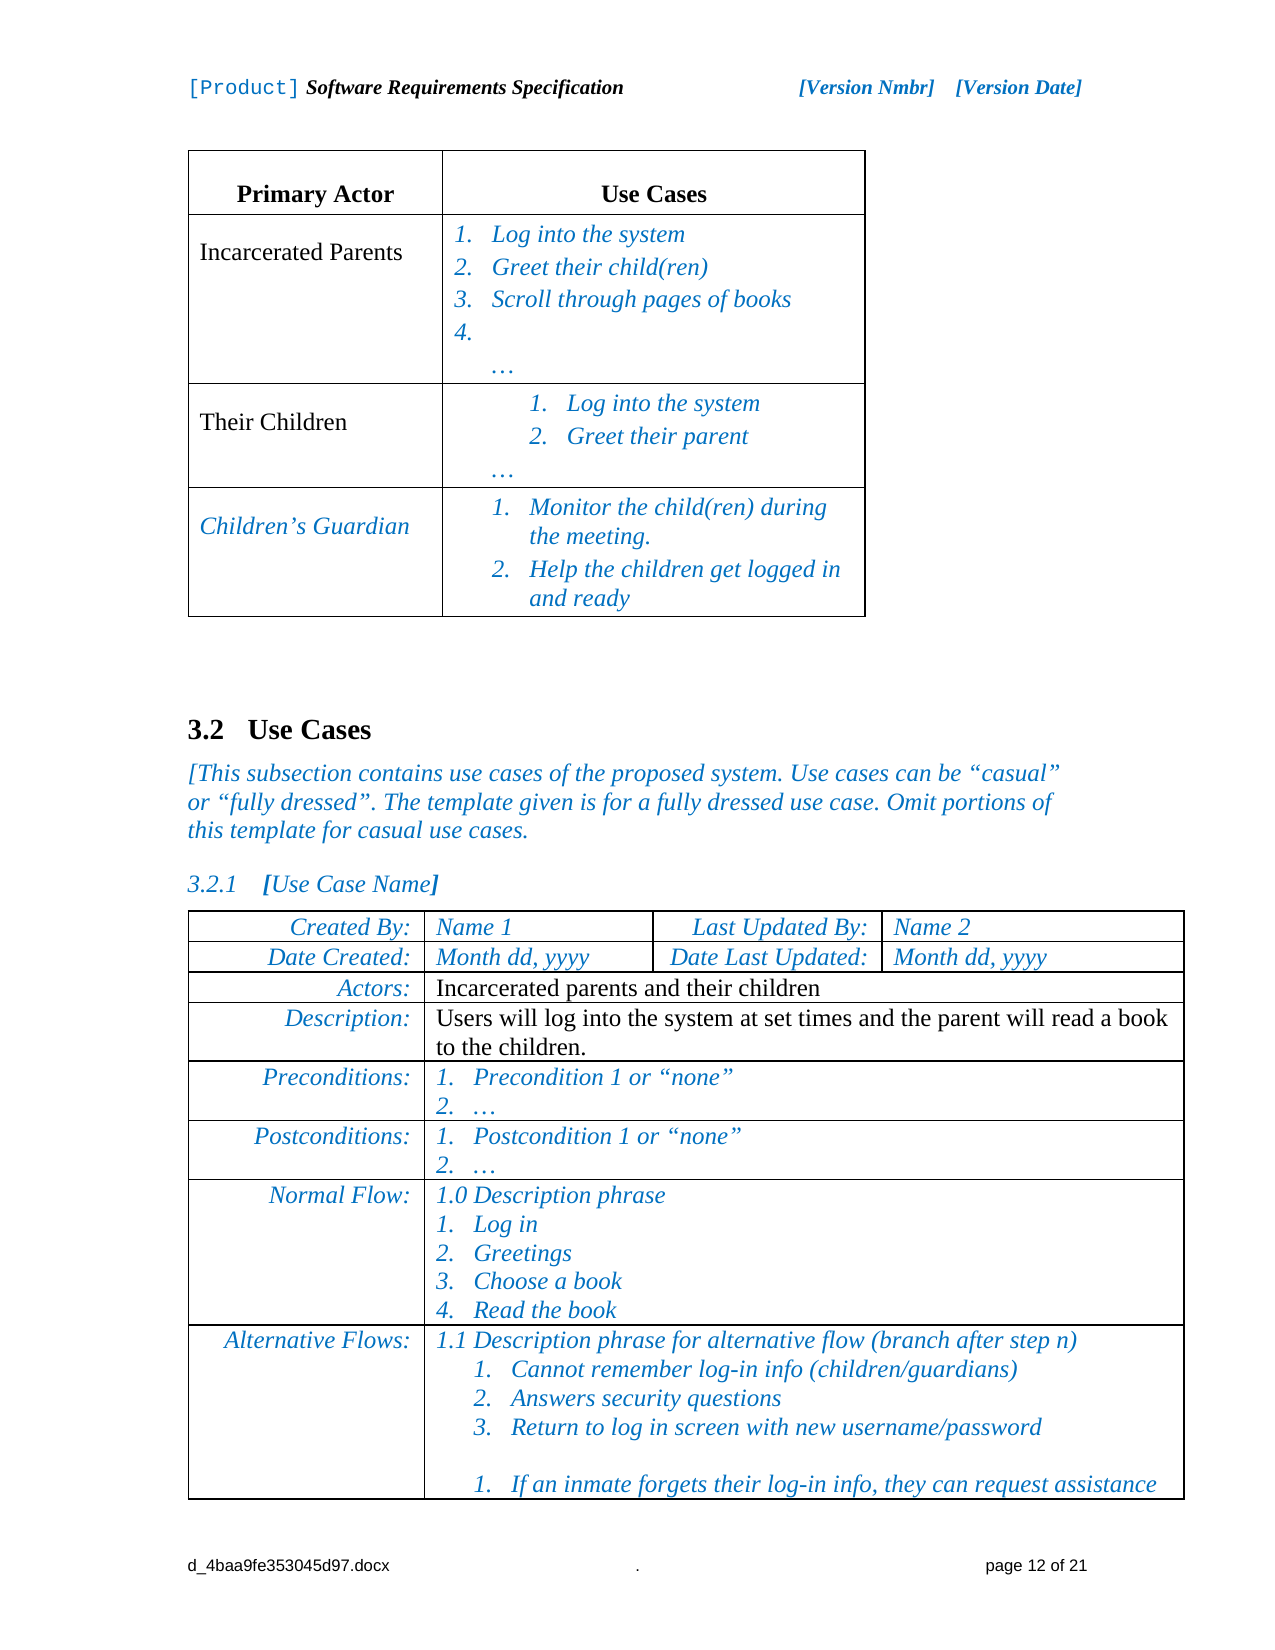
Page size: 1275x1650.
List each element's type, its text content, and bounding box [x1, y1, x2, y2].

table_header Name 1 [425, 912, 652, 941]
table_cell Children’s Guardian [189, 488, 442, 616]
subtitle Use Cases [187, 712, 1087, 745]
table_cell Log into the system Greet their child(ren) Scroll through pages of books … [443, 215, 864, 383]
table_cell Incarcerated Parents [189, 215, 442, 383]
table_cell Description: [189, 1003, 424, 1060]
table_header Use Cases [443, 151, 864, 213]
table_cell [425, 1326, 1183, 1498]
table_cell Preconditions: [189, 1062, 424, 1119]
table_cell Their Children [189, 384, 442, 487]
table_header Created By: [189, 912, 424, 941]
table_header Last Updated By: [654, 912, 881, 941]
table_cell Actors: [189, 973, 424, 1001]
table_cell Month dd, yyyy [425, 942, 652, 971]
table_cell Postconditions: [189, 1121, 424, 1178]
table_header Primary Actor [189, 151, 442, 213]
table_cell Normal Flow: [189, 1180, 424, 1324]
table_cell Date Created: [189, 942, 424, 971]
table_cell Users will log into the system at set times and the parent will read a book to the children. [425, 1003, 1183, 1060]
table_cell Postcondition 1 or “none” … [425, 1121, 1183, 1178]
table_cell Date Last Updated: [654, 942, 881, 971]
table_cell Alternative Flows: [189, 1326, 424, 1498]
subtitle [Use Case Name] [187, 869, 1087, 898]
table_cell Incarcerated parents and their children [425, 973, 1183, 1001]
table_header Name 2 [883, 912, 1183, 941]
table_cell 1.0 Description phrase Log in Greetings Choose a book Read the book [425, 1180, 1183, 1324]
table_cell Month dd, yyyy [883, 942, 1183, 971]
table_cell Precondition 1 or “none” … [425, 1062, 1183, 1119]
table_cell Monitor the child(ren) during the meeting. Help the children get logged in and ready [443, 488, 864, 616]
table_cell Log into the system Greet their parent … [443, 384, 864, 487]
text [This subsection contains use cases of the proposed system. Use cases can be “casual” or “fully dressed”. The template given is for a fully dressed use case. Omit portions of this template for casual use cases. [187, 758, 1087, 844]
